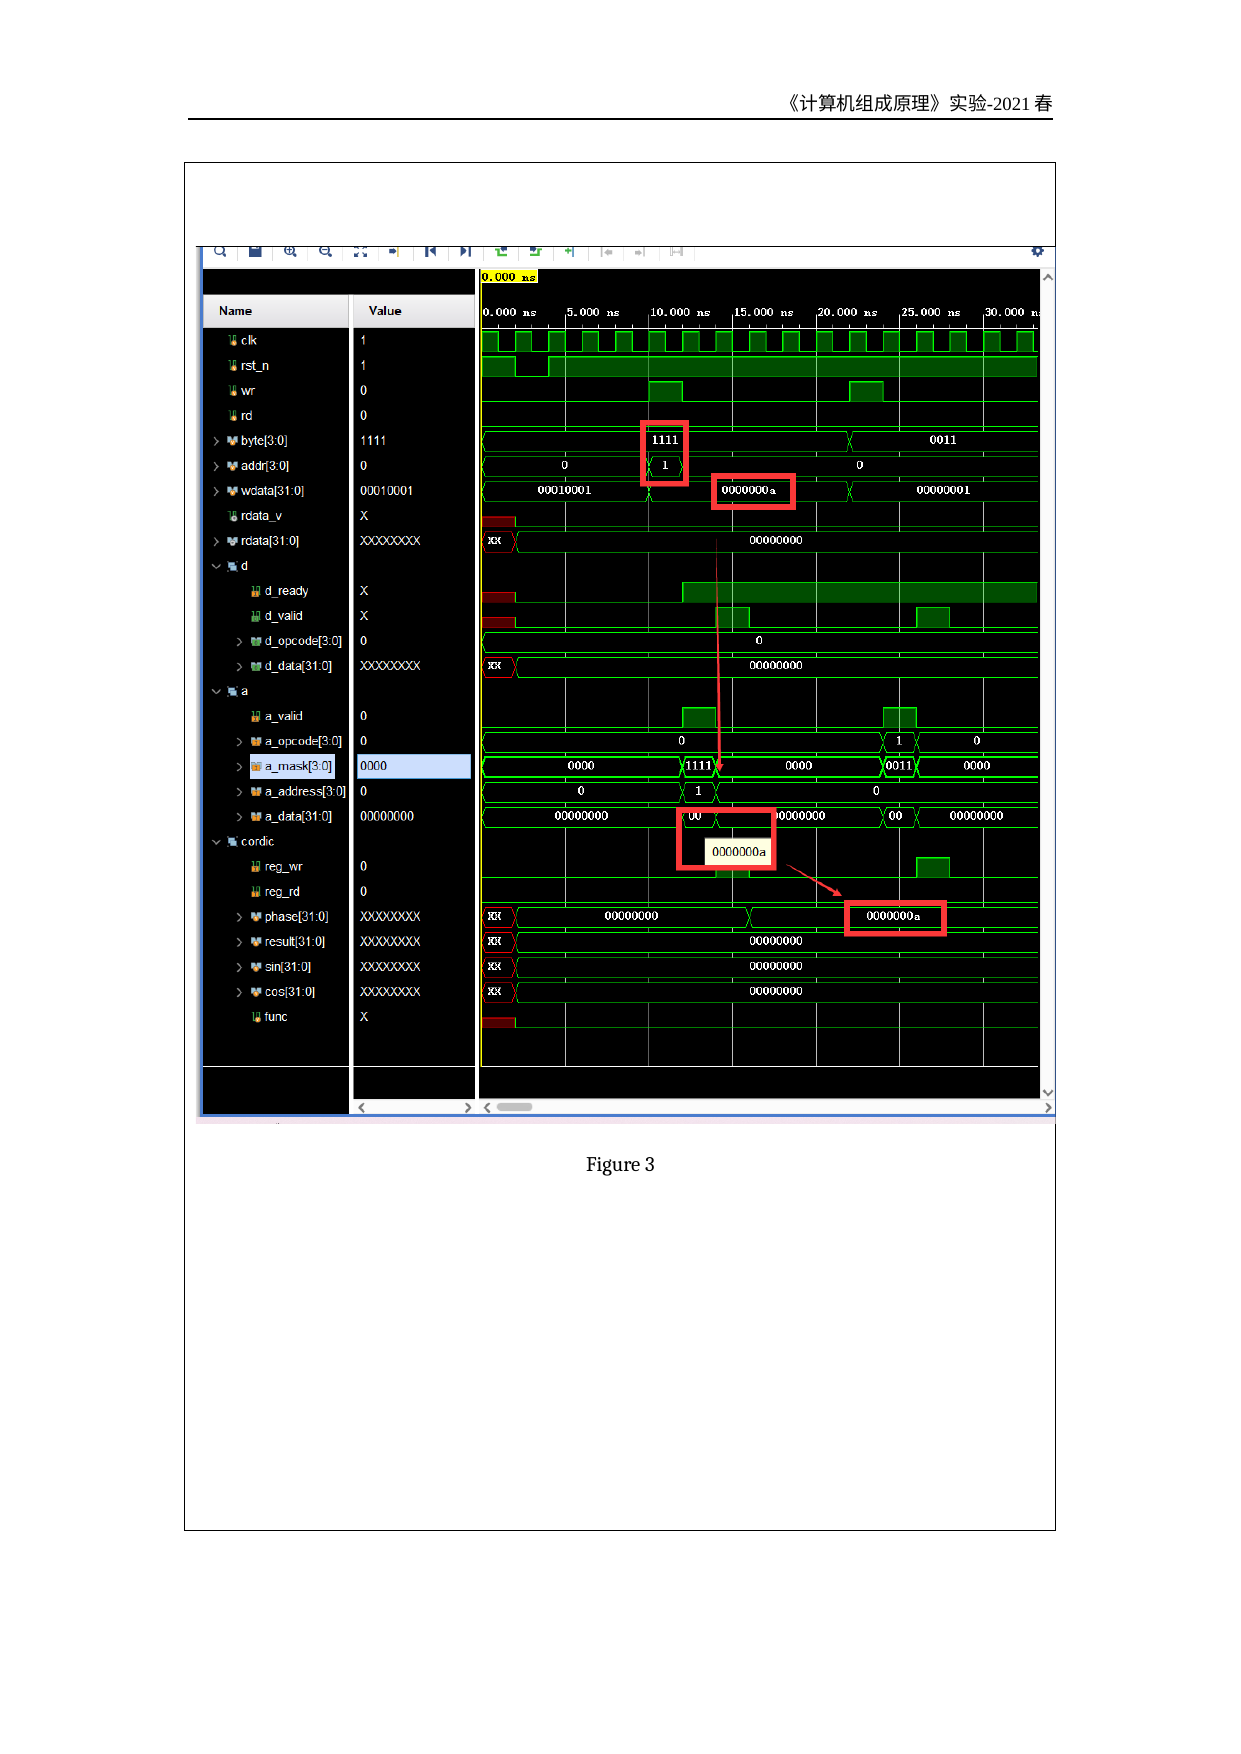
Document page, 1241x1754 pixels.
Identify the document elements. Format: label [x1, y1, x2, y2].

picture [195, 246, 1056, 1124]
table_cell [185, 163, 1055, 1529]
